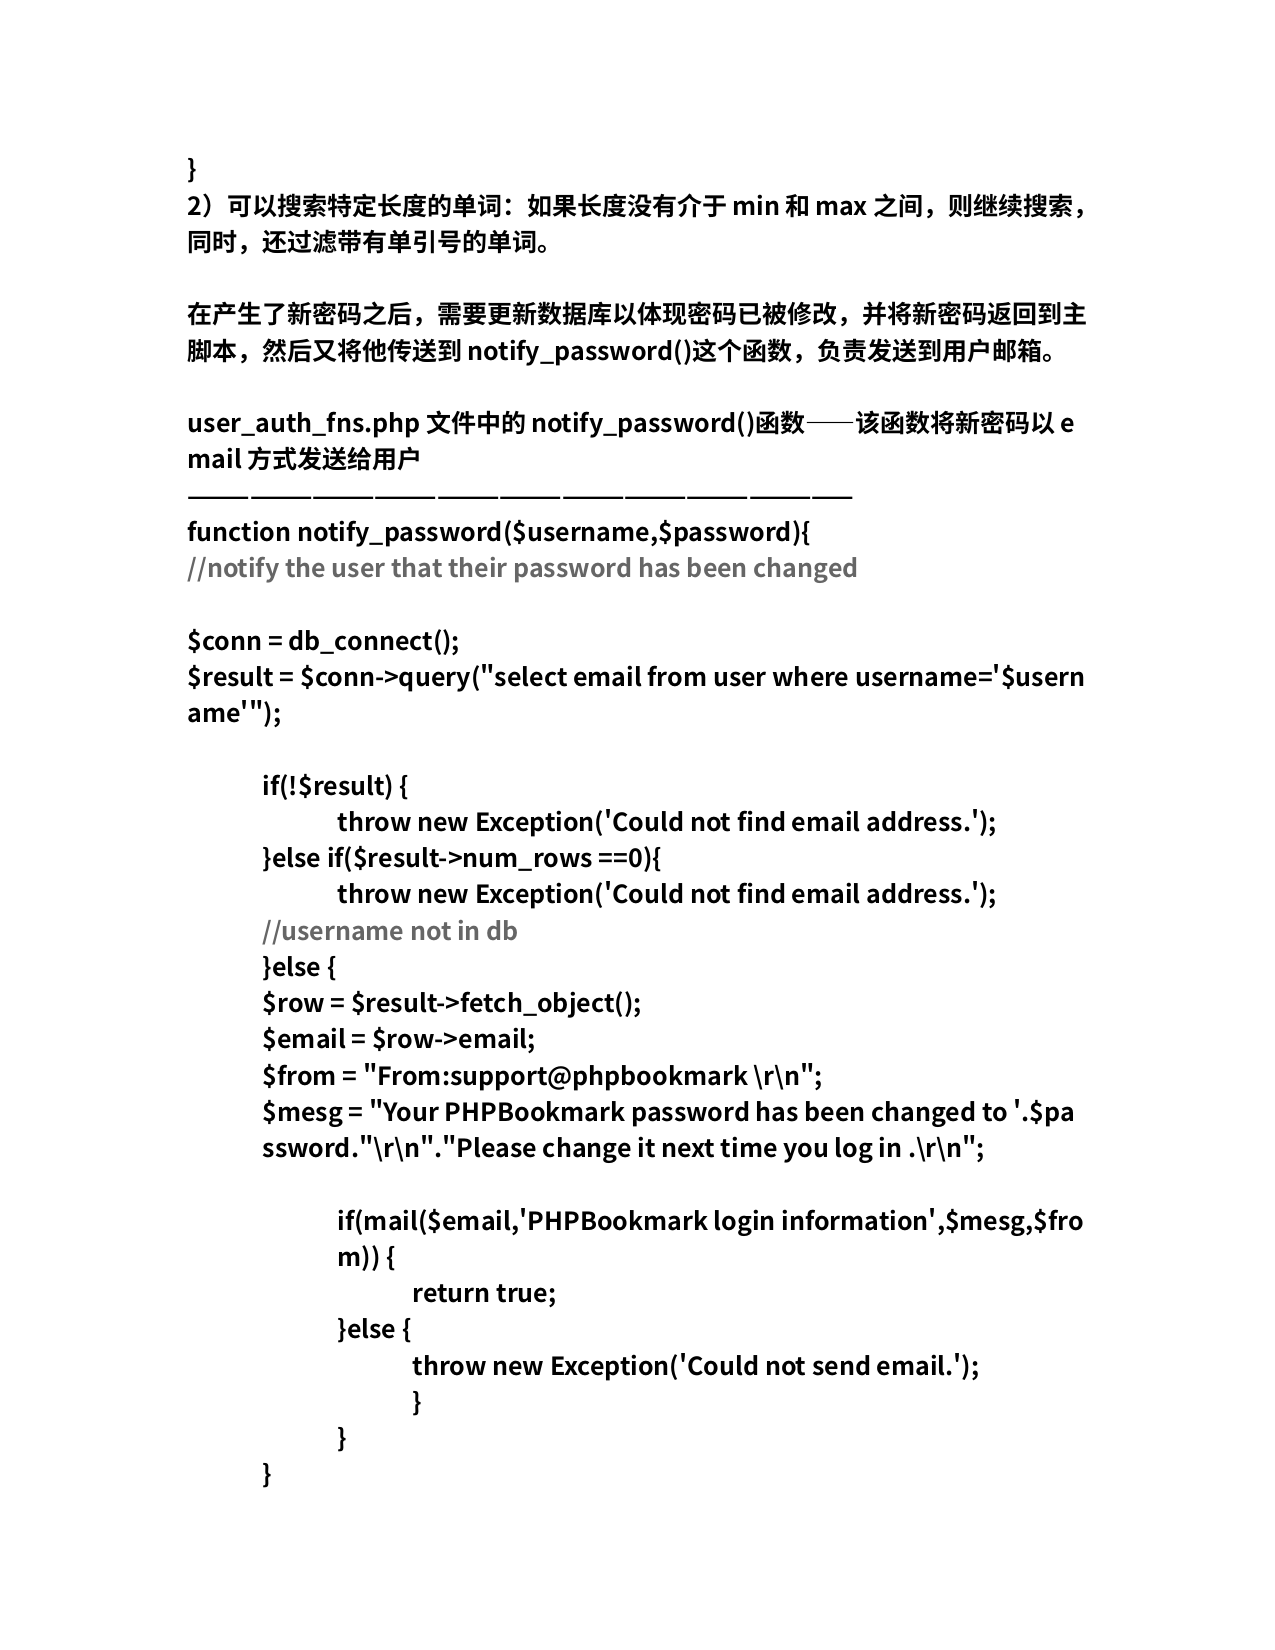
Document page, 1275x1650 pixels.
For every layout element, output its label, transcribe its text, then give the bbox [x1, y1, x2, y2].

text } [187, 150, 1087, 186]
text $from = "From:support@phpbookmark \r\n"; [262, 1056, 1087, 1092]
text } [412, 1382, 1087, 1419]
text if(!$result) { [262, 766, 1087, 802]
text function notify_password($username,$password){ [187, 512, 1087, 549]
text $conn = db_connect(); [187, 621, 1087, 657]
text //username not in db [262, 911, 1087, 947]
text 2）可以搜索特定长度的单词：如果长度没有介于min和max之间，则继续搜索，同时，还过滤带有单引号的单词。 [187, 186, 1087, 259]
text //notify the user that their password has been changed [187, 549, 1087, 585]
text ———————————————————————————————— [187, 476, 1087, 512]
text }else { [262, 947, 1087, 984]
text throw new Exception('Could not find email address.'); [262, 802, 1087, 839]
text user_auth_fns.php文件中的notify_password()函数——该函数将新密码以email方式发送给用户 [187, 404, 1087, 476]
text $email = $row->email; [262, 1020, 1087, 1056]
text $mesg = "Your PHPBookmark password has been changed to '.$password."\r\n"."Please change it next time you log in .\r\n"; [262, 1092, 1087, 1165]
text } [337, 1419, 1087, 1455]
text }else { [337, 1310, 1087, 1346]
text throw new Exception('Could not find email address.'); [337, 875, 1087, 911]
text $result = $conn->query("select email from user where username='$username'"); [187, 657, 1087, 730]
text } [187, 1455, 1087, 1491]
text throw new Exception('Could not send email.'); [337, 1346, 1087, 1382]
text $row = $result->fetch_object(); [262, 984, 1087, 1020]
text if(mail($email,'PHPBookmark login information',$mesg,$from)) { [337, 1201, 1087, 1274]
text }else if($result->num_rows ==0){ [262, 839, 1087, 875]
text 在产生了新密码之后，需要更新数据库以体现密码已被修改，并将新密码返回到主脚本，然后又将他传送到notify_password()这个函数，负责发送到用户邮箱。 [187, 295, 1087, 367]
text return true; [337, 1274, 1087, 1310]
